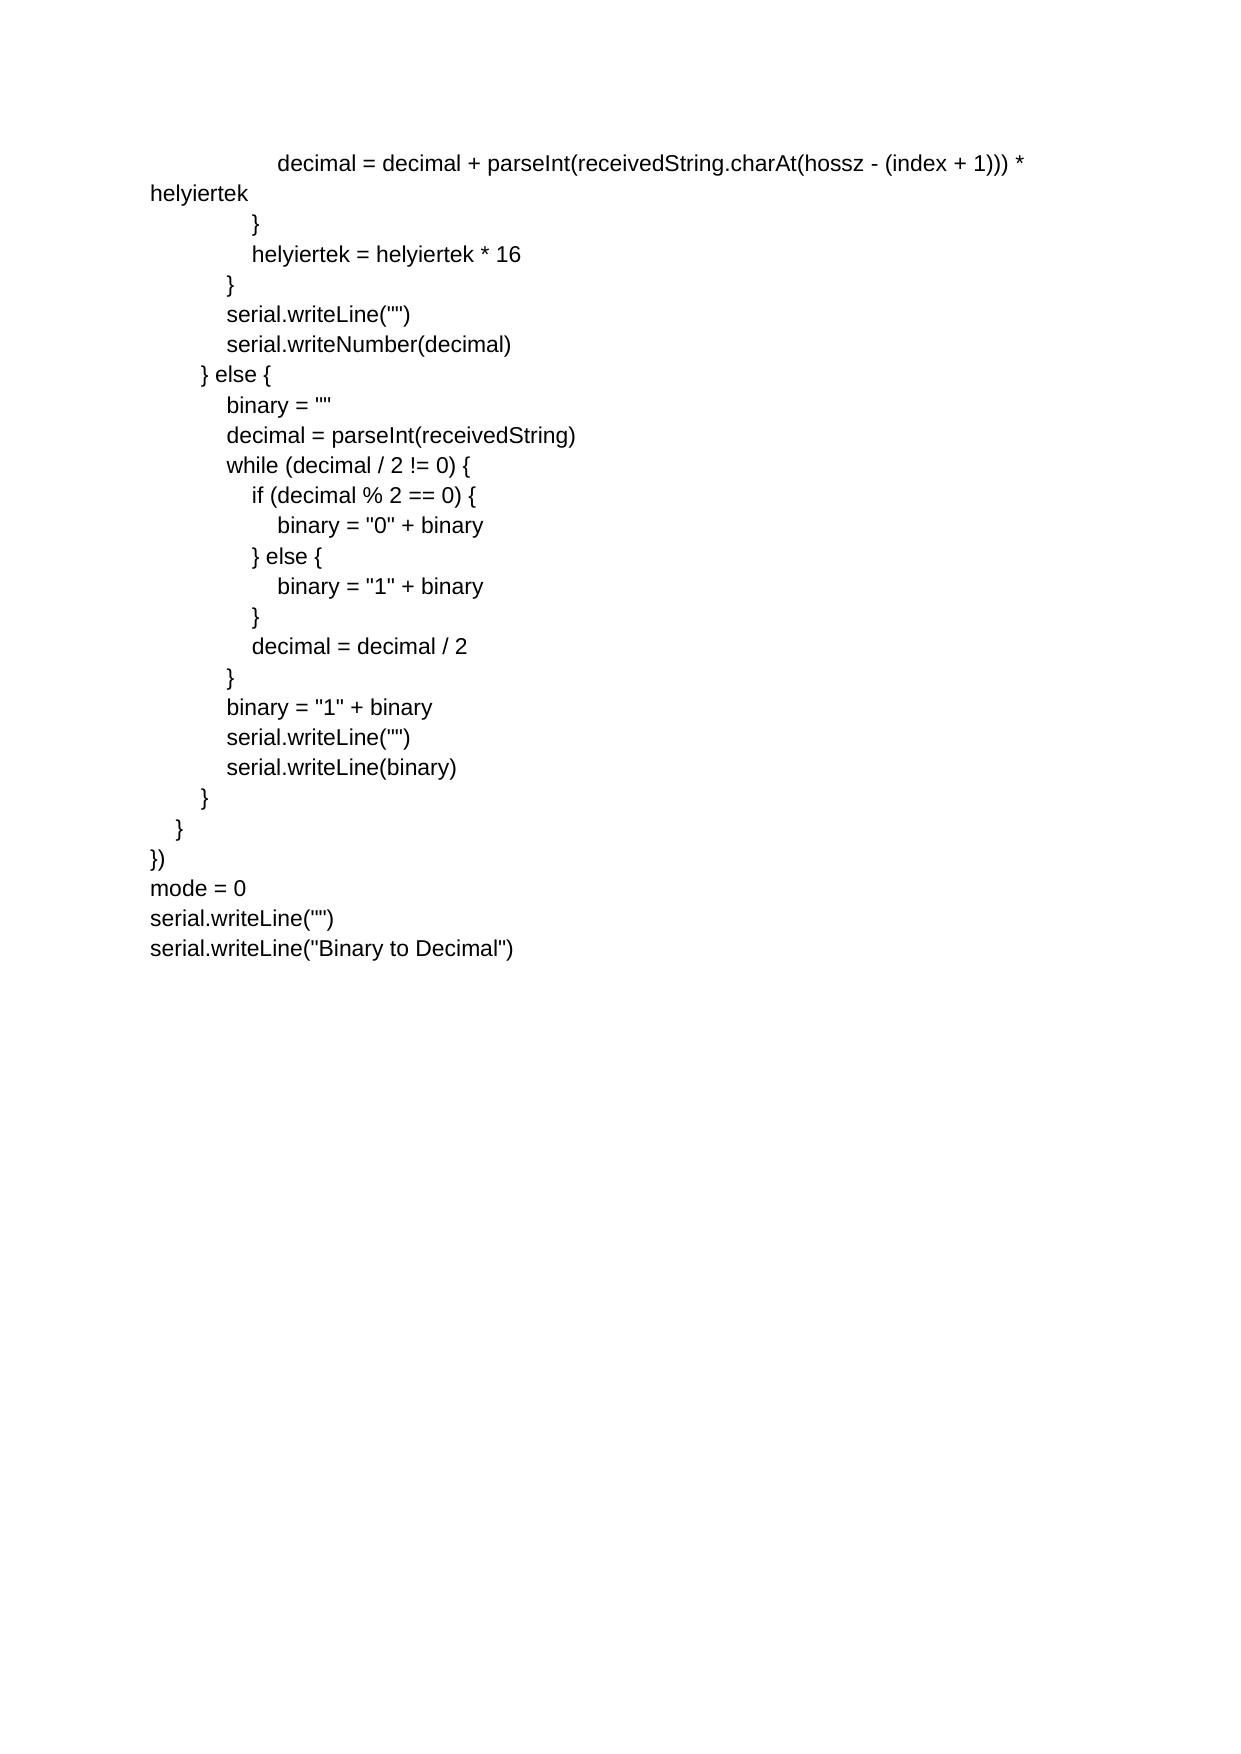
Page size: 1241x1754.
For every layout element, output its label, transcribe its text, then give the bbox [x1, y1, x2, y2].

text while (decimal / 2 != 0) { [150, 452, 1090, 478]
text serial.writeNumber(decimal) [150, 331, 1090, 358]
text } [150, 271, 1090, 297]
text } else { [150, 543, 1090, 569]
text } [150, 603, 1090, 629]
text if (decimal % 2 == 0) { [150, 482, 1090, 509]
text binary = "" [150, 392, 1090, 418]
text serial.writeLine("") [150, 301, 1090, 327]
text } [150, 663, 1090, 690]
text decimal = decimal + parseInt(receivedString.charAt(hossz - (index + 1))) * helyiertek [150, 150, 1090, 207]
text decimal = parseInt(receivedString) [150, 422, 1090, 448]
text binary = "1" + binary [150, 694, 1090, 720]
text serial.writeLine("Binary to Decimal") [150, 935, 1090, 962]
text binary = "0" + binary [150, 512, 1090, 539]
text mode = 0 [150, 875, 1090, 901]
text } [150, 814, 1090, 841]
text } else { [150, 361, 1090, 388]
text decimal = decimal / 2 [150, 633, 1090, 660]
text serial.writeLine("") [150, 724, 1090, 750]
text } [150, 210, 1090, 237]
text } [150, 784, 1090, 811]
text helyiertek = helyiertek * 16 [150, 241, 1090, 267]
text binary = "1" + binary [150, 573, 1090, 599]
text serial.writeLine("") [150, 905, 1090, 932]
text }) [150, 845, 1090, 871]
text serial.writeLine(binary) [150, 754, 1090, 781]
